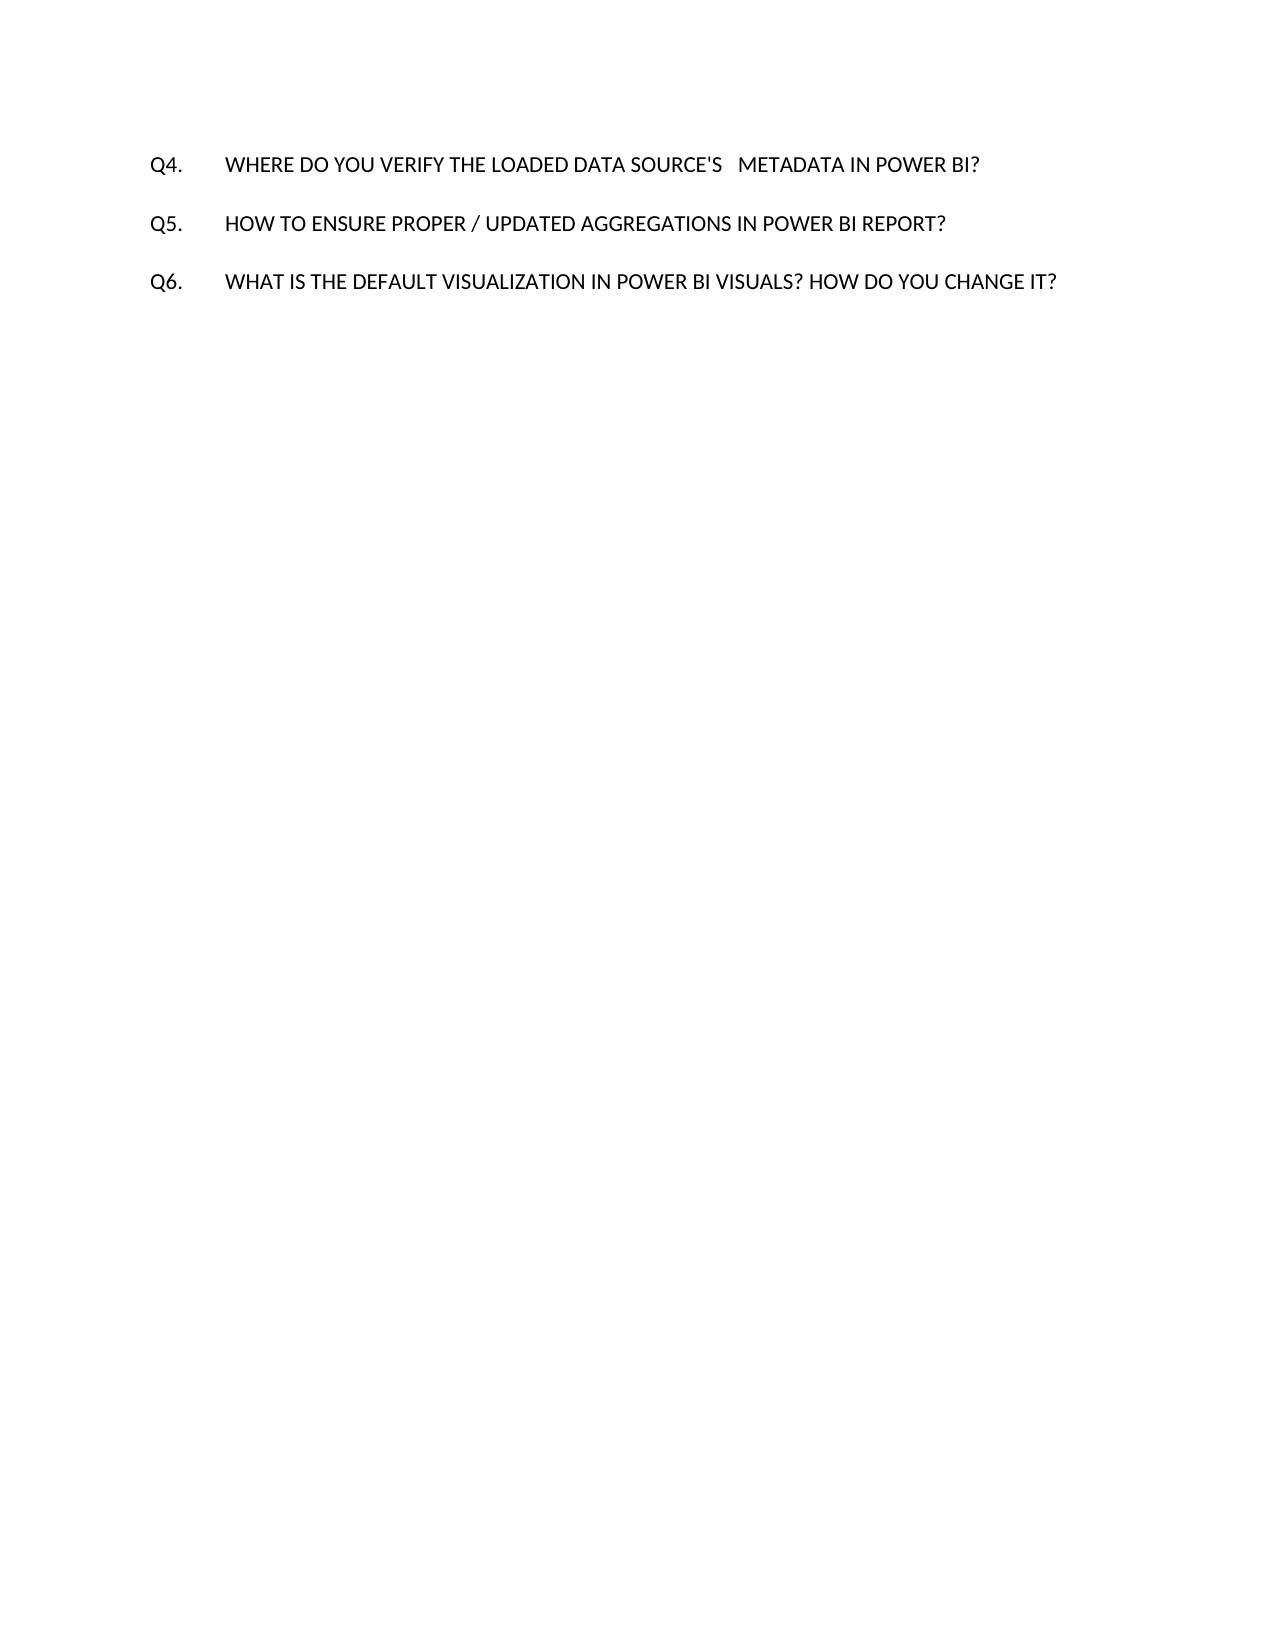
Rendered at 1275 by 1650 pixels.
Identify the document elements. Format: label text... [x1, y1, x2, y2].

text Q5. HOW TO ENSURE PROPER / UPDATED AGGREGATIONS IN POWER BI REPORT? [150, 209, 1125, 237]
text Q6. WHAT IS THE DEFAULT VISUALIZATION IN POWER BI VISUALS? HOW DO YOU CHANGE IT? [150, 267, 1125, 295]
text Q4. WHERE DO YOU VERIFY THE LOADED DATA SOURCE'S METADATA IN POWER BI? [150, 150, 1125, 178]
